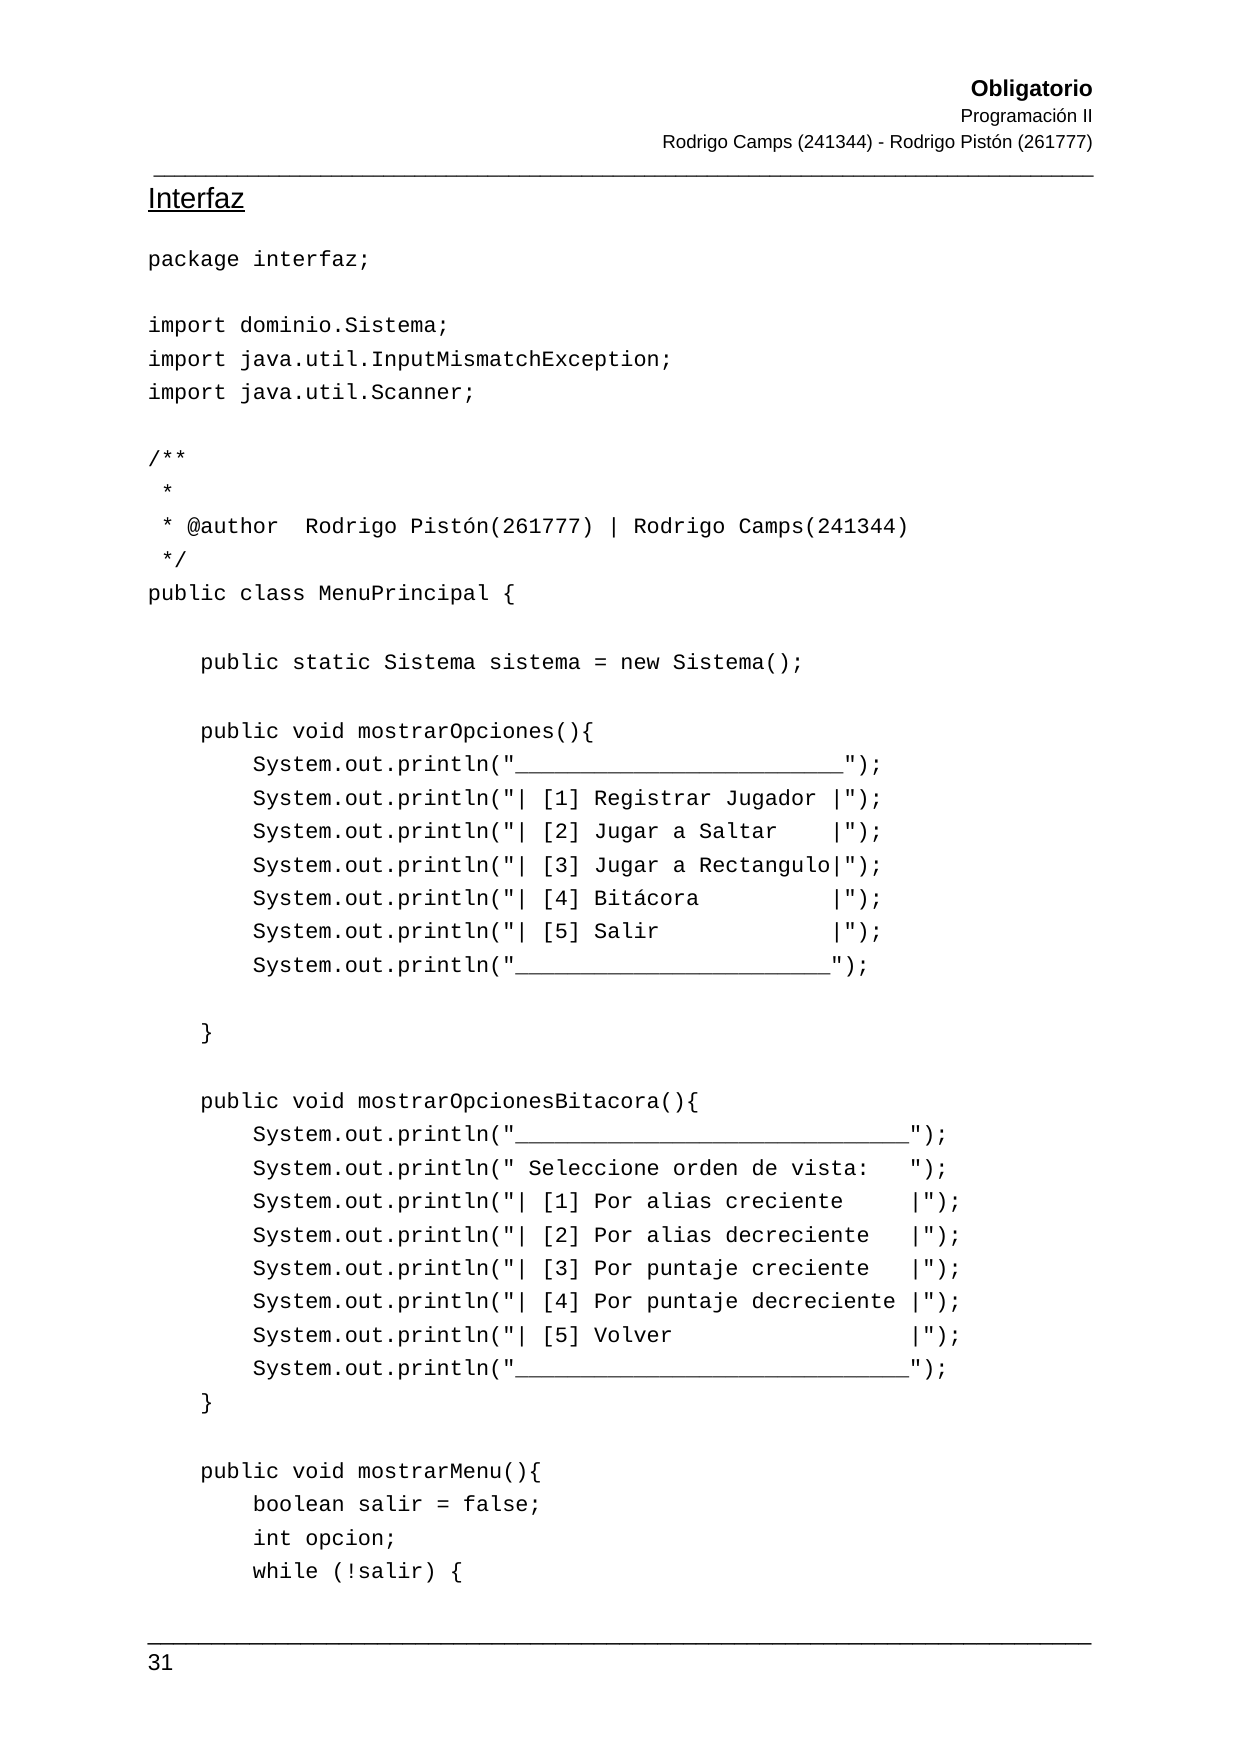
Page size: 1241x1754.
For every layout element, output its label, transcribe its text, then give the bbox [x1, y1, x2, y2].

text while (!salir) { [148, 1560, 1093, 1585]
text System.out.println("| [5] Volver |"); [148, 1324, 1093, 1349]
text System.out.println("______________________________"); [148, 1357, 1093, 1382]
text public void mostrarOpciones(){ [148, 720, 1093, 745]
text import dominio.Sistema; [148, 315, 1093, 339]
text boolean salir = false; [148, 1493, 1093, 1518]
text System.out.println("| [4] Por puntaje decreciente |"); [148, 1291, 1093, 1315]
text import java.util.Scanner; [148, 382, 1093, 406]
text /** [148, 448, 1093, 473]
text * [148, 482, 1093, 507]
text import java.util.InputMismatchException; [148, 348, 1093, 373]
text public void mostrarOpcionesBitacora(){ [148, 1090, 1093, 1115]
text System.out.println("| [4] Bitácora |"); [148, 887, 1093, 912]
text public class MenuPrincipal { [148, 582, 1093, 607]
text package interfaz; [148, 248, 1093, 273]
text System.out.println("| [1] Registrar Jugador |"); [148, 787, 1093, 812]
text System.out.println("________________________"); [148, 954, 1093, 979]
text System.out.println(" Seleccione orden de vista: "); [148, 1157, 1093, 1182]
text * @author Rodrigo Pistón(261777) | Rodrigo Camps(241344) [148, 515, 1093, 540]
text System.out.println("| [1] Por alias creciente |"); [148, 1190, 1093, 1215]
text public void mostrarMenu(){ [148, 1460, 1093, 1485]
text } [148, 1021, 1093, 1046]
text System.out.println("| [2] Por alias decreciente |"); [148, 1224, 1093, 1248]
text */ [148, 549, 1093, 573]
text System.out.println("| [3] Jugar a Rectangulo|"); [148, 854, 1093, 879]
text System.out.println("| [5] Salir |"); [148, 921, 1093, 946]
text } [148, 1391, 1093, 1416]
text System.out.println("______________________________"); [148, 1123, 1093, 1148]
text System.out.println("| [2] Jugar a Saltar |"); [148, 820, 1093, 845]
text Interfaz [148, 181, 1093, 214]
text int opcion; [148, 1527, 1093, 1552]
text System.out.println("| [3] Por puntaje creciente |"); [148, 1257, 1093, 1282]
text System.out.println("_________________________"); [148, 753, 1093, 778]
text public static Sistema sistema = new Sistema(); [148, 651, 1093, 676]
